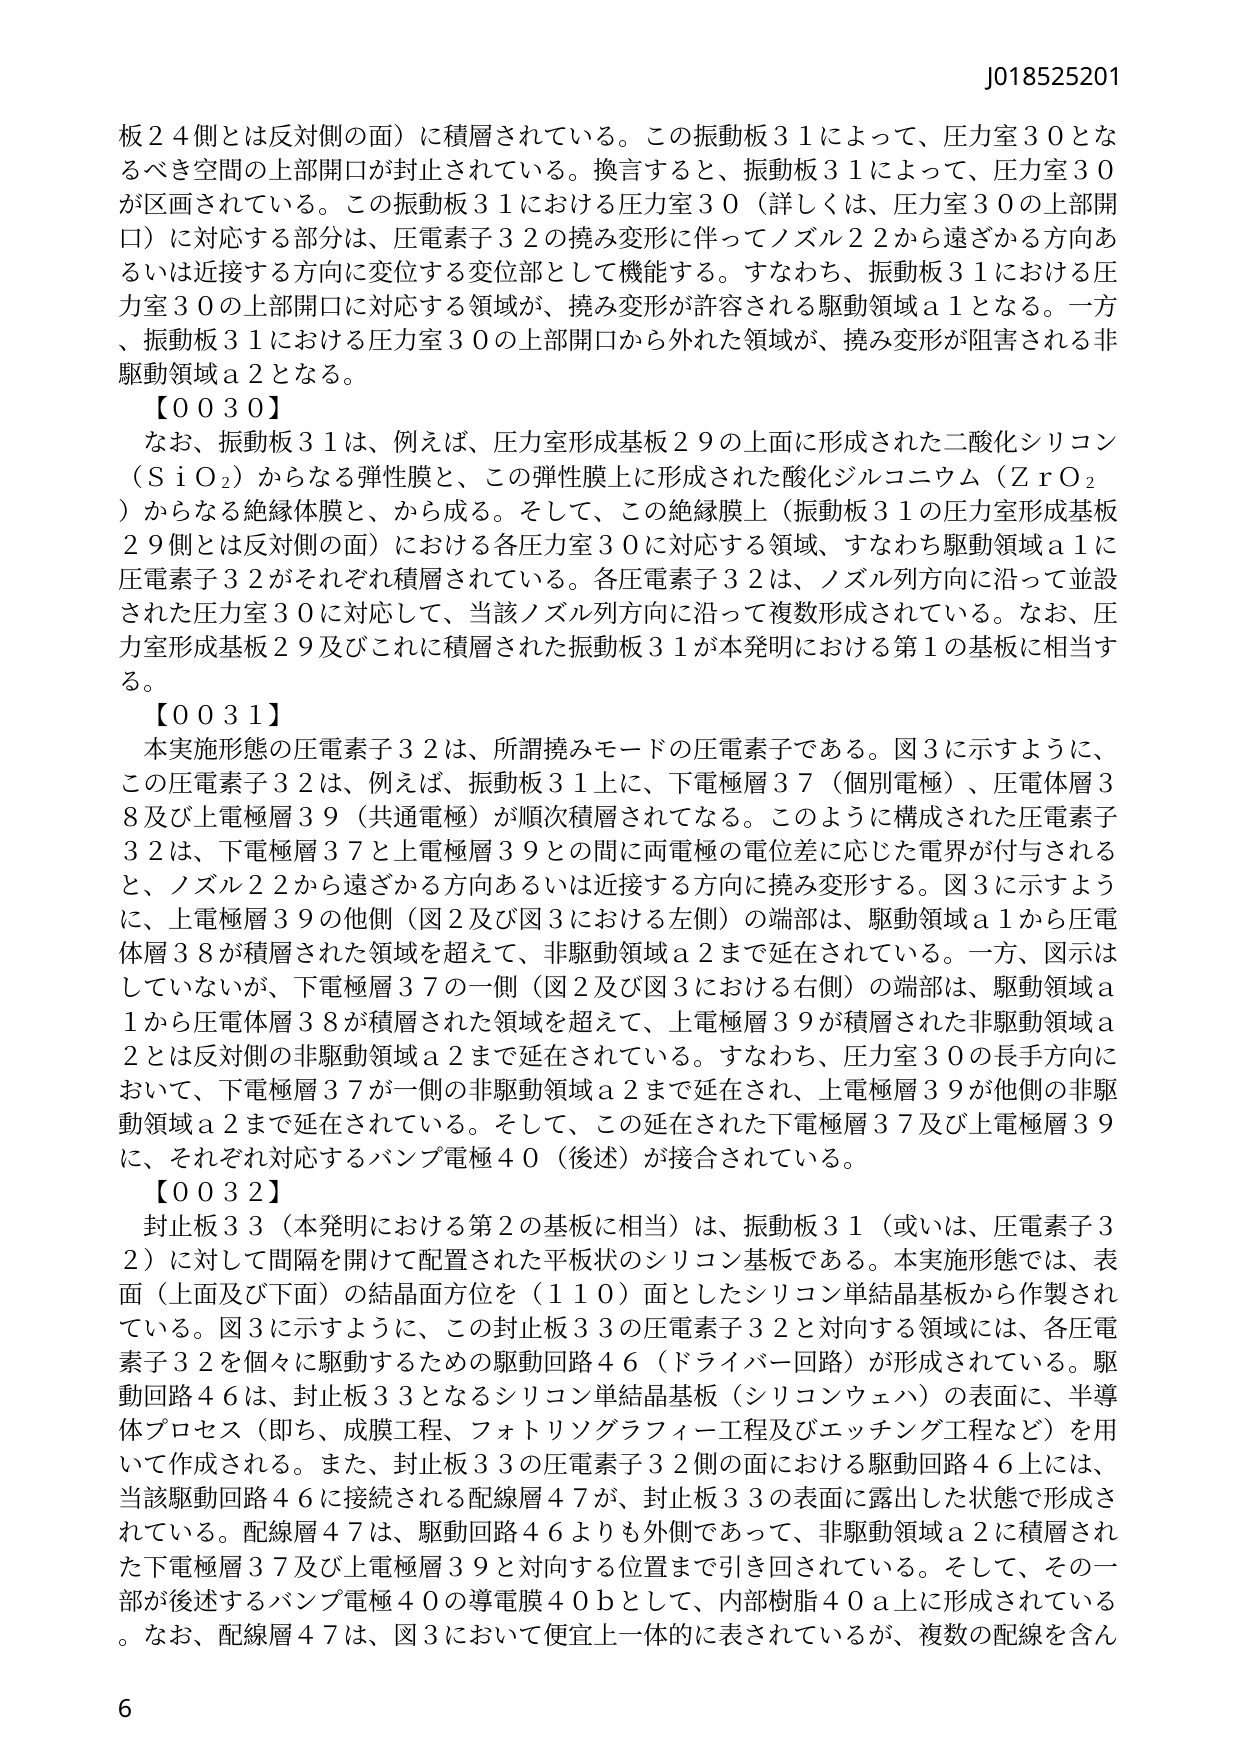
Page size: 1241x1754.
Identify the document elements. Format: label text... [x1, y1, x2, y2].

text この圧電素子３２は、例えば、振動板３１上に、下電極層３７（個別電極）、圧電体層３ [118, 765, 1122, 799]
text 素子３２を個々に駆動するための駆動回路４６（ドライバー回路）が形成されている。駆 [118, 1344, 1122, 1378]
text た下電極層３７及び上電極層３９と対向する位置まで引き回されている。そして、その一 [118, 1549, 1122, 1583]
text 【００３０】 [118, 391, 1122, 425]
text ８及び上電極層３９（共通電極）が順次積層されてなる。このように構成された圧電素子 [118, 799, 1122, 833]
text 、振動板３１における圧力室３０の上部開口から外れた領域が、撓み変形が阻害される非 [118, 322, 1122, 357]
text 力室形成基板２９及びこれに積層された振動板３１が本発明における第１の基板に相当す [118, 629, 1122, 663]
text された圧力室３０に対応して、当該ノズル列方向に沿って複数形成されている。なお、圧 [118, 595, 1122, 629]
text 本実施形態の圧電素子３２は、所謂撓みモードの圧電素子である。図３に示すように、 [118, 731, 1122, 765]
text 当該駆動回路４６に接続される配線層４７が、封止板３３の表面に露出した状態で形成さ [118, 1481, 1122, 1515]
text ２とは反対側の非駆動領域ａ２まで延在されている。すなわち、圧力室３０の長手方向に [118, 1038, 1122, 1072]
text るいは近接する方向に変位する変位部として機能する。すなわち、振動板３１における圧 [118, 254, 1122, 288]
text 駆動領域ａ２となる。 [118, 357, 1122, 391]
text 動領域ａ２まで延在されている。そして、この延在された下電極層３７及び上電極層３９ [118, 1106, 1122, 1140]
text れている。配線層４７は、駆動回路４６よりも外側であって、非駆動領域ａ２に積層され [118, 1515, 1122, 1549]
text 【００３１】 [118, 697, 1122, 731]
text 板２４側とは反対側の面）に積層されている。この振動板３１によって、圧力室３０とな [118, 118, 1122, 152]
text 体層３８が積層された領域を超えて、非駆動領域ａ２まで延在されている。一方、図示は [118, 936, 1122, 970]
text おいて、下電極層３７が一側の非駆動領域ａ２まで延在され、上電極層３９が他側の非駆 [118, 1072, 1122, 1106]
text していないが、下電極層３７の一側（図２及び図３における右側）の端部は、駆動領域ａ [118, 970, 1122, 1004]
text に、それぞれ対応するバンプ電極４０（後述）が接合されている。 [118, 1140, 1122, 1174]
text １から圧電体層３８が積層された領域を超えて、上電極層３９が積層された非駆動領域ａ [118, 1004, 1122, 1038]
text ２９側とは反対側の面）における各圧力室３０に対応する領域、すなわち駆動領域ａ１に [118, 527, 1122, 561]
text る。 [118, 663, 1122, 697]
text ている。図３に示すように、この封止板３３の圧電素子３２と対向する領域には、各圧電 [118, 1310, 1122, 1344]
text ３２は、下電極層３７と上電極層３９との間に両電極の電位差に応じた電界が付与される [118, 833, 1122, 867]
text ）からなる絶縁体膜と、から成る。そして、この絶縁膜上（振動板３１の圧力室形成基板 [118, 493, 1122, 527]
text 。なお、配線層４７は、図３において便宜上一体的に表されているが、複数の配線を含ん [118, 1617, 1122, 1651]
text 面（上面及び下面）の結晶面方位を（１１０）面としたシリコン単結晶基板から作製され [118, 1276, 1122, 1310]
text と、ノズル２２から遠ざかる方向あるいは近接する方向に撓み変形する。図３に示すよう [118, 867, 1122, 902]
text 動回路４６は、封止板３３となるシリコン単結晶基板（シリコンウェハ）の表面に、半導 [118, 1378, 1122, 1412]
text 口）に対応する部分は、圧電素子３２の撓み変形に伴ってノズル２２から遠ざかる方向あ [118, 220, 1122, 254]
text 【００３２】 [118, 1174, 1122, 1208]
text いて作成される。また、封止板３３の圧電素子３２側の面における駆動回路４６上には、 [118, 1447, 1122, 1481]
text 力室３０の上部開口に対応する領域が、撓み変形が許容される駆動領域ａ１となる。一方 [118, 288, 1122, 322]
text （ＳｉＯ２）からなる弾性膜と、この弾性膜上に形成された酸化ジルコニウム（ＺｒＯ２ [118, 459, 1122, 493]
text 部が後述するバンプ電極４０の導電膜４０ｂとして、内部樹脂４０ａ上に形成されている [118, 1583, 1122, 1617]
text 封止板３３（本発明における第２の基板に相当）は、振動板３１（或いは、圧電素子３ [118, 1208, 1122, 1242]
text ２）に対して間隔を開けて配置された平板状のシリコン基板である。本実施形態では、表 [118, 1242, 1122, 1276]
text が区画されている。この振動板３１における圧力室３０（詳しくは、圧力室３０の上部開 [118, 186, 1122, 220]
text 体プロセス（即ち、成膜工程、フォトリソグラフィー工程及びエッチング工程など）を用 [118, 1412, 1122, 1447]
text 圧電素子３２がそれぞれ積層されている。各圧電素子３２は、ノズル列方向に沿って並設 [118, 561, 1122, 595]
text に、上電極層３９の他側（図２及び図３における左側）の端部は、駆動領域ａ１から圧電 [118, 902, 1122, 936]
text るべき空間の上部開口が封止されている。換言すると、振動板３１によって、圧力室３０ [118, 152, 1122, 186]
text なお、振動板３１は、例えば、圧力室形成基板２９の上面に形成された二酸化シリコン [118, 425, 1122, 459]
